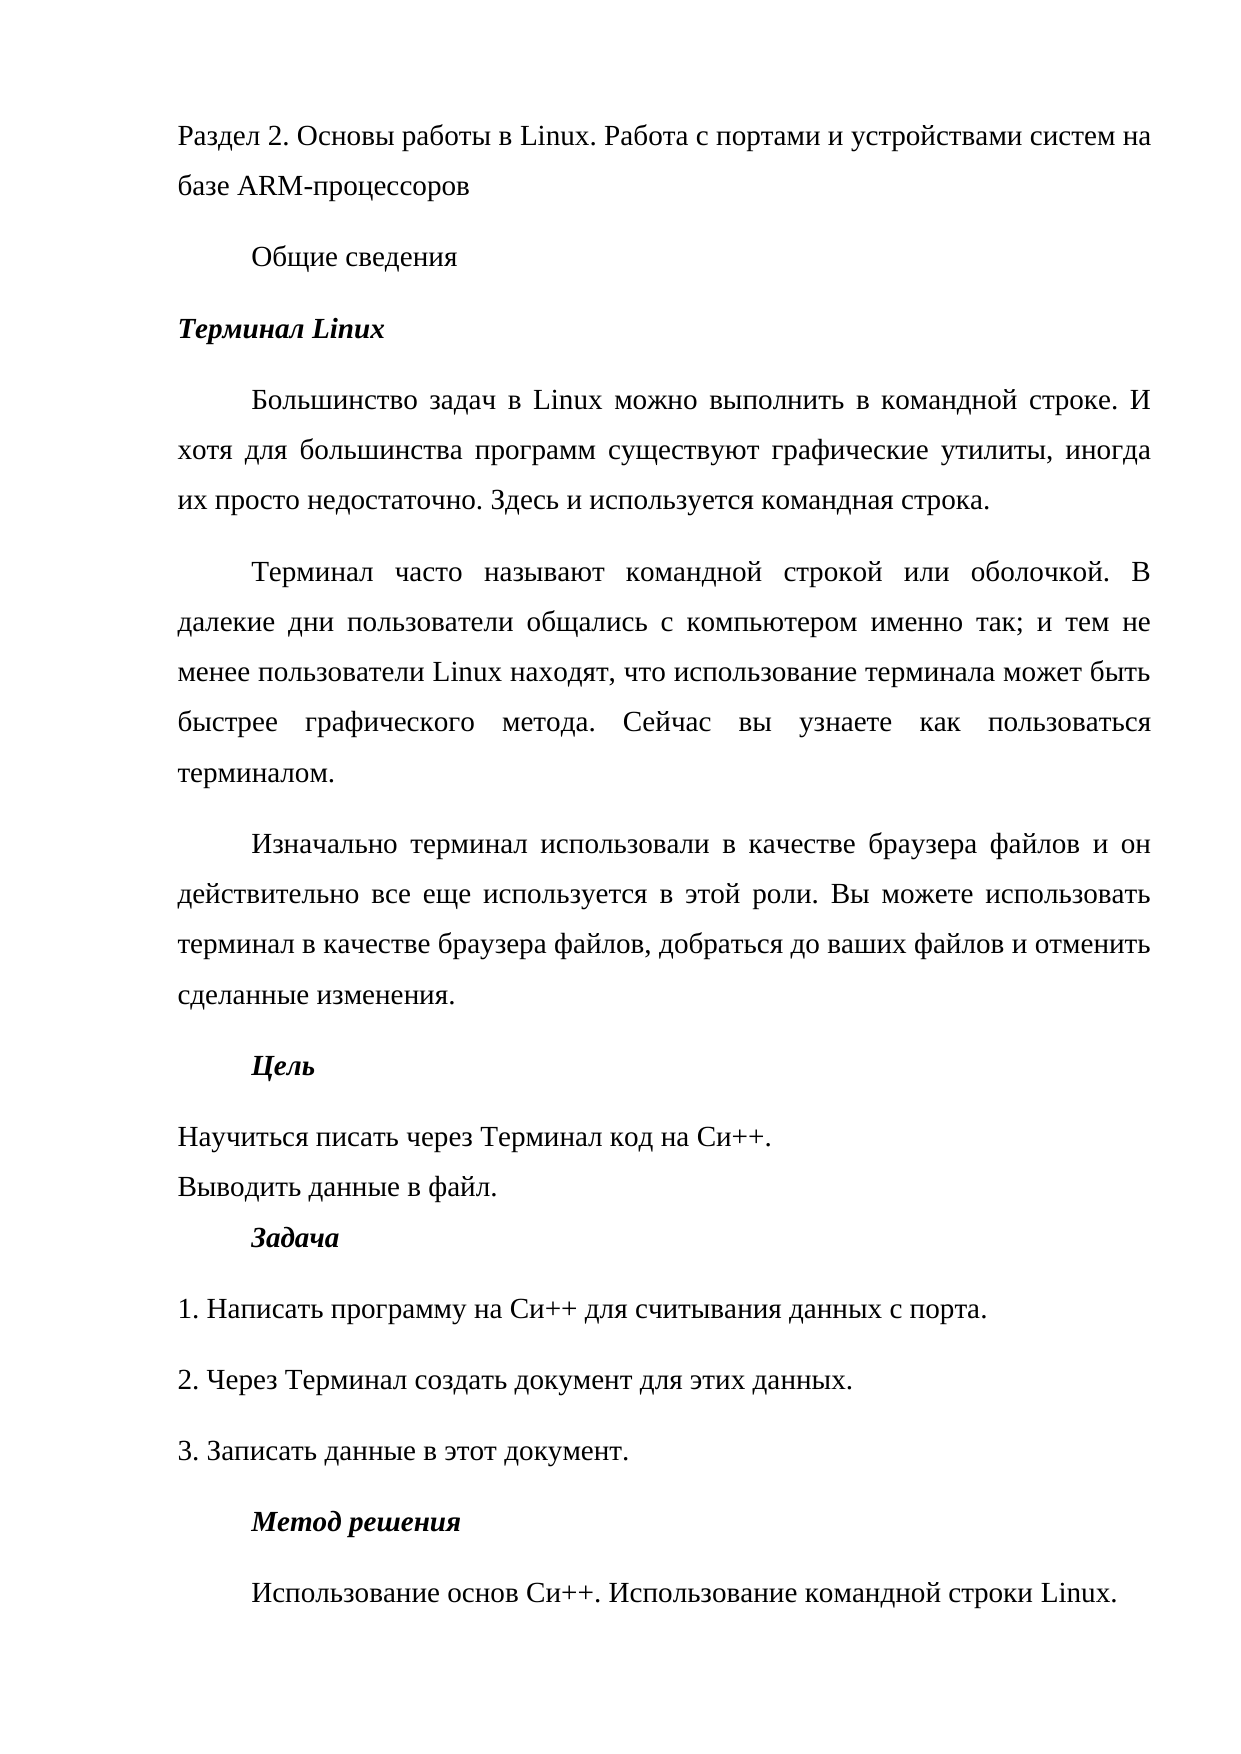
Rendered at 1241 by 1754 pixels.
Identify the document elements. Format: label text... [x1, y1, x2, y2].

text Раздел 2. Основы работы в Linux. Работа с портами и устройствами систем на базе ARM-процессоров [177, 118, 1152, 202]
text Большинство задач в Linux можно выполнить в командной строке. И хотя для большинства программ существуют графические утилиты, иногда их просто недостаточно. Здесь и используется командная строка. [177, 382, 1152, 516]
text Выводить данные в файл. [177, 1169, 1152, 1203]
text Использование основ Си++. Использование командной строки Linux. [177, 1576, 1152, 1609]
text Метод решения [177, 1504, 1152, 1538]
text Терминал Linux [177, 311, 1152, 344]
text 1. Написать программу на Си++ для считывания данных с порта. [177, 1291, 1152, 1324]
text Терминал часто называют командной строкой или оболочкой. В далекие дни пользователи общались с компьютером именно так; и тем не менее пользователи Linux находят, что использование терминала может быть быстрее графического метода. Сейчас вы узнаете как пользоваться терминалом. [177, 554, 1152, 788]
text Изначально терминал использовали в качестве браузера файлов и он действительно все еще используется в этой роли. Вы можете использовать терминал в качестве браузера файлов, добраться до ваших файлов и отменить сделанные изменения. [177, 826, 1152, 1011]
text 2. Через Терминал создать документ для этих данных. [177, 1362, 1152, 1396]
text Общие сведения [177, 239, 1152, 273]
text Цель [177, 1048, 1152, 1082]
text 3. Записать данные в этот документ. [177, 1433, 1152, 1467]
text Задача [177, 1220, 1152, 1253]
text Научиться писать через Терминал код на Си++. [177, 1119, 1152, 1153]
